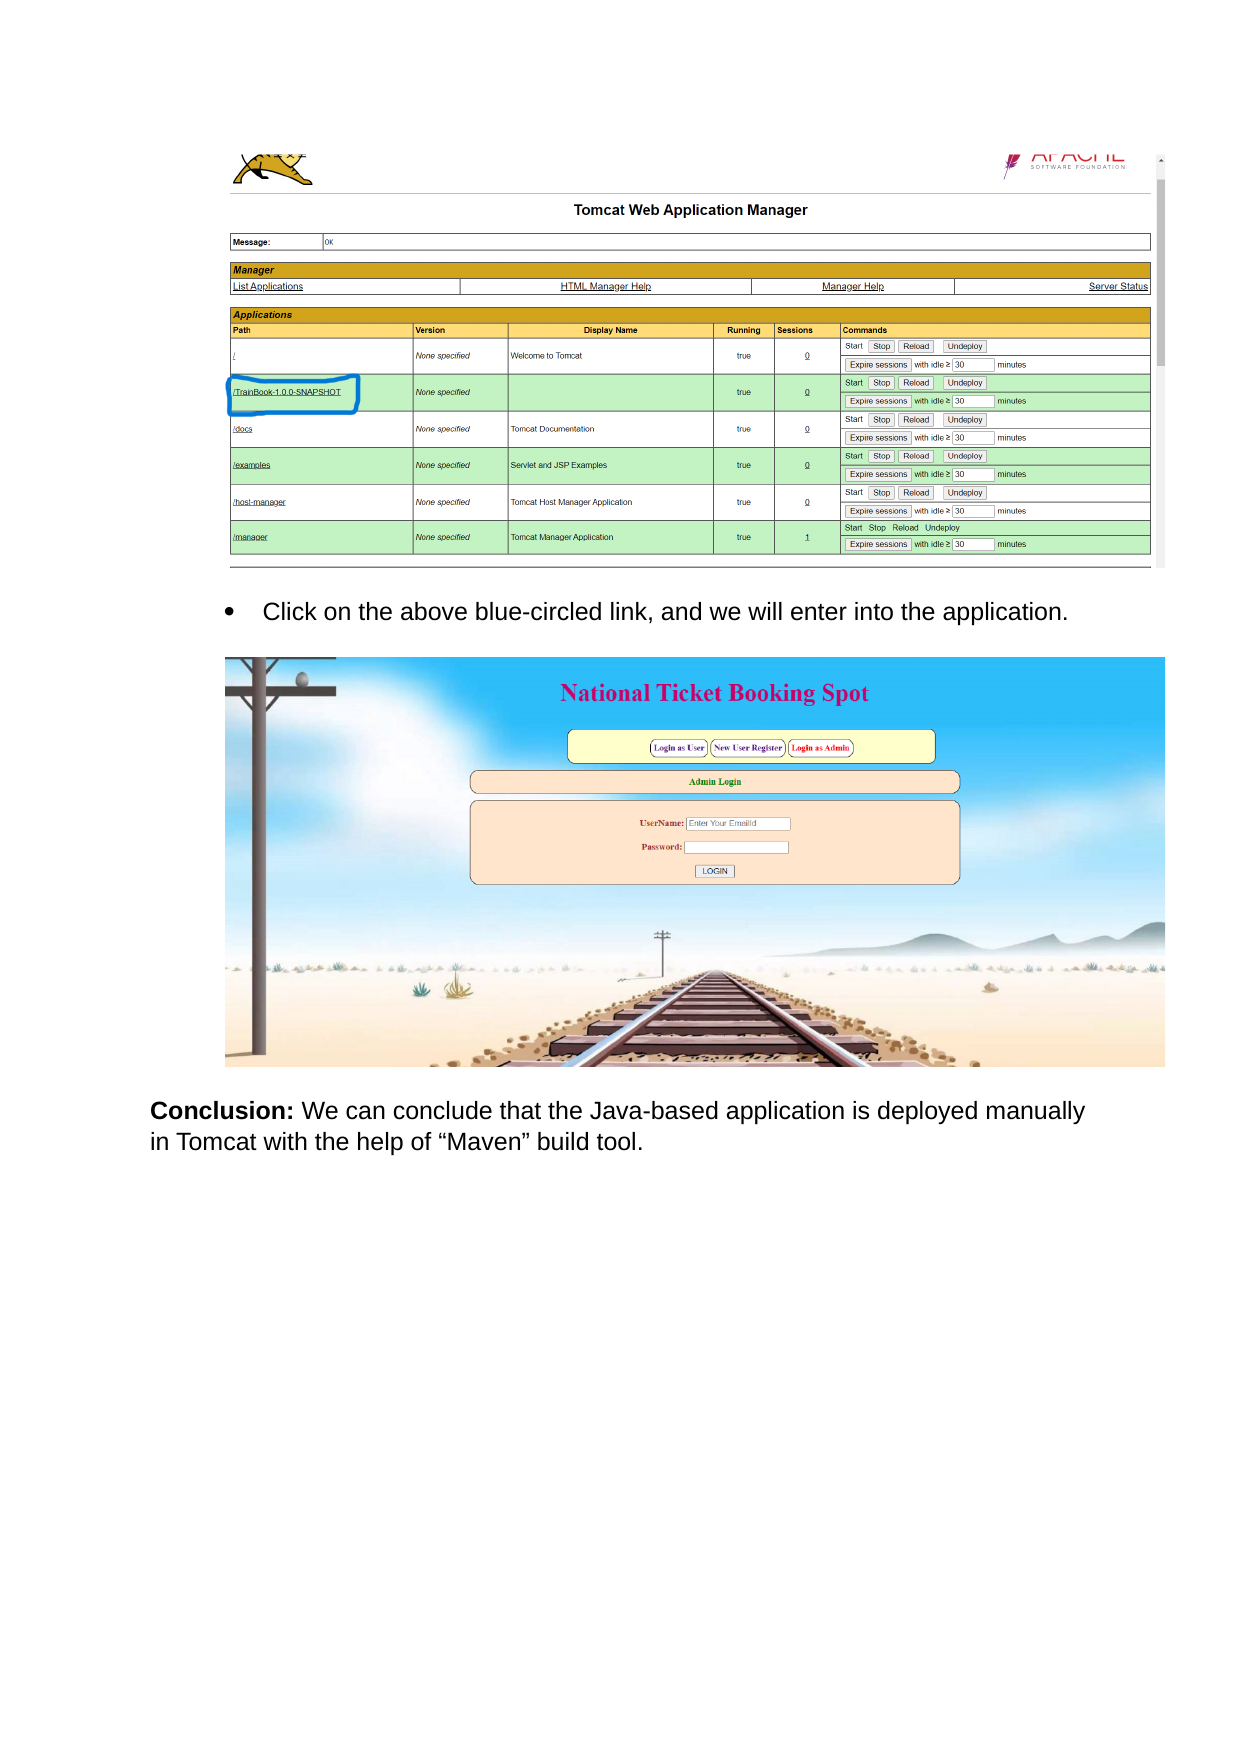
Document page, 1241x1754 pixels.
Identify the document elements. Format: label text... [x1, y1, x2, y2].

picture [225, 150, 1166, 568]
list Click on the above blue-circled link, and we will enter into the application. [225, 597, 1090, 626]
picture [225, 657, 1166, 1067]
text Conclusion: We can conclude that the Java-based application is deployed manually in Tomcat with the help of “Maven” build tool. [150, 1096, 1090, 1156]
